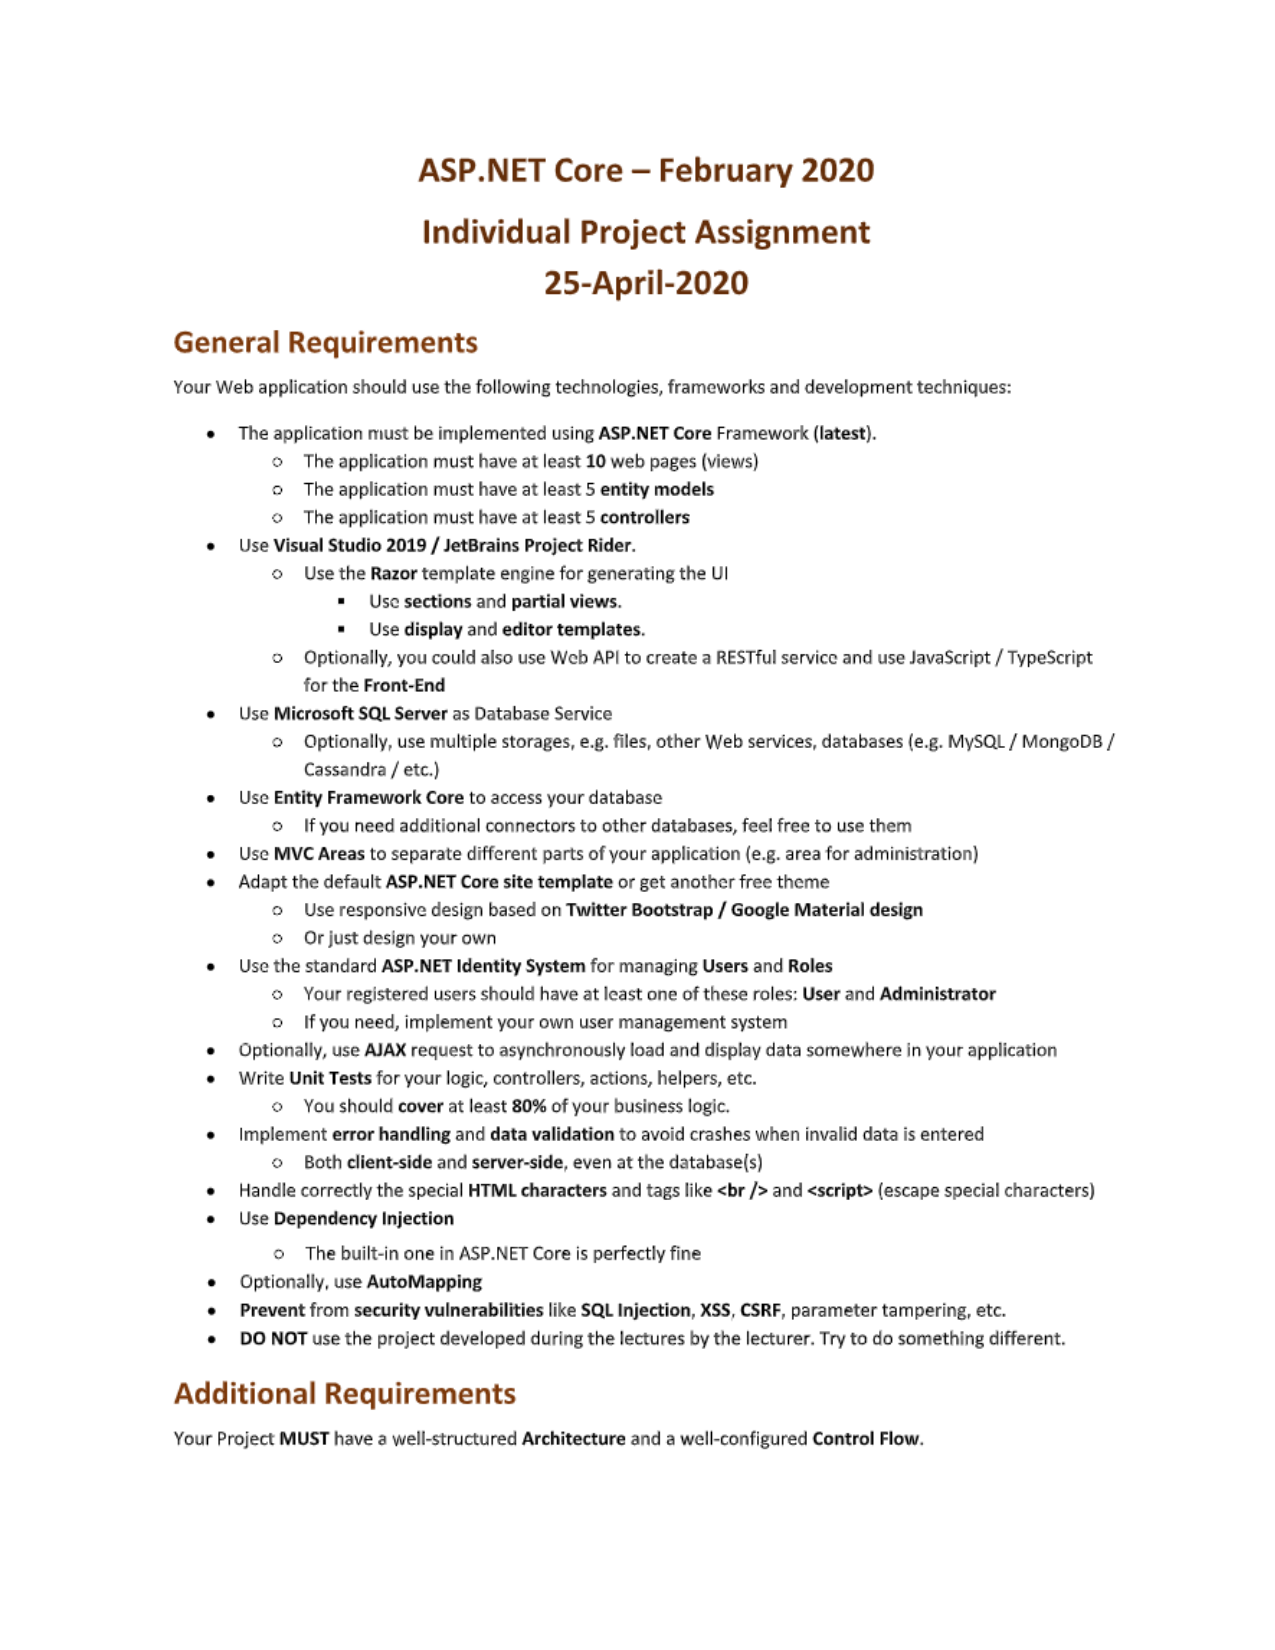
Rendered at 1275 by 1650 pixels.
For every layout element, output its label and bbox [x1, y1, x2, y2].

picture [150, 150, 1125, 1236]
picture [162, 1237, 1138, 1474]
